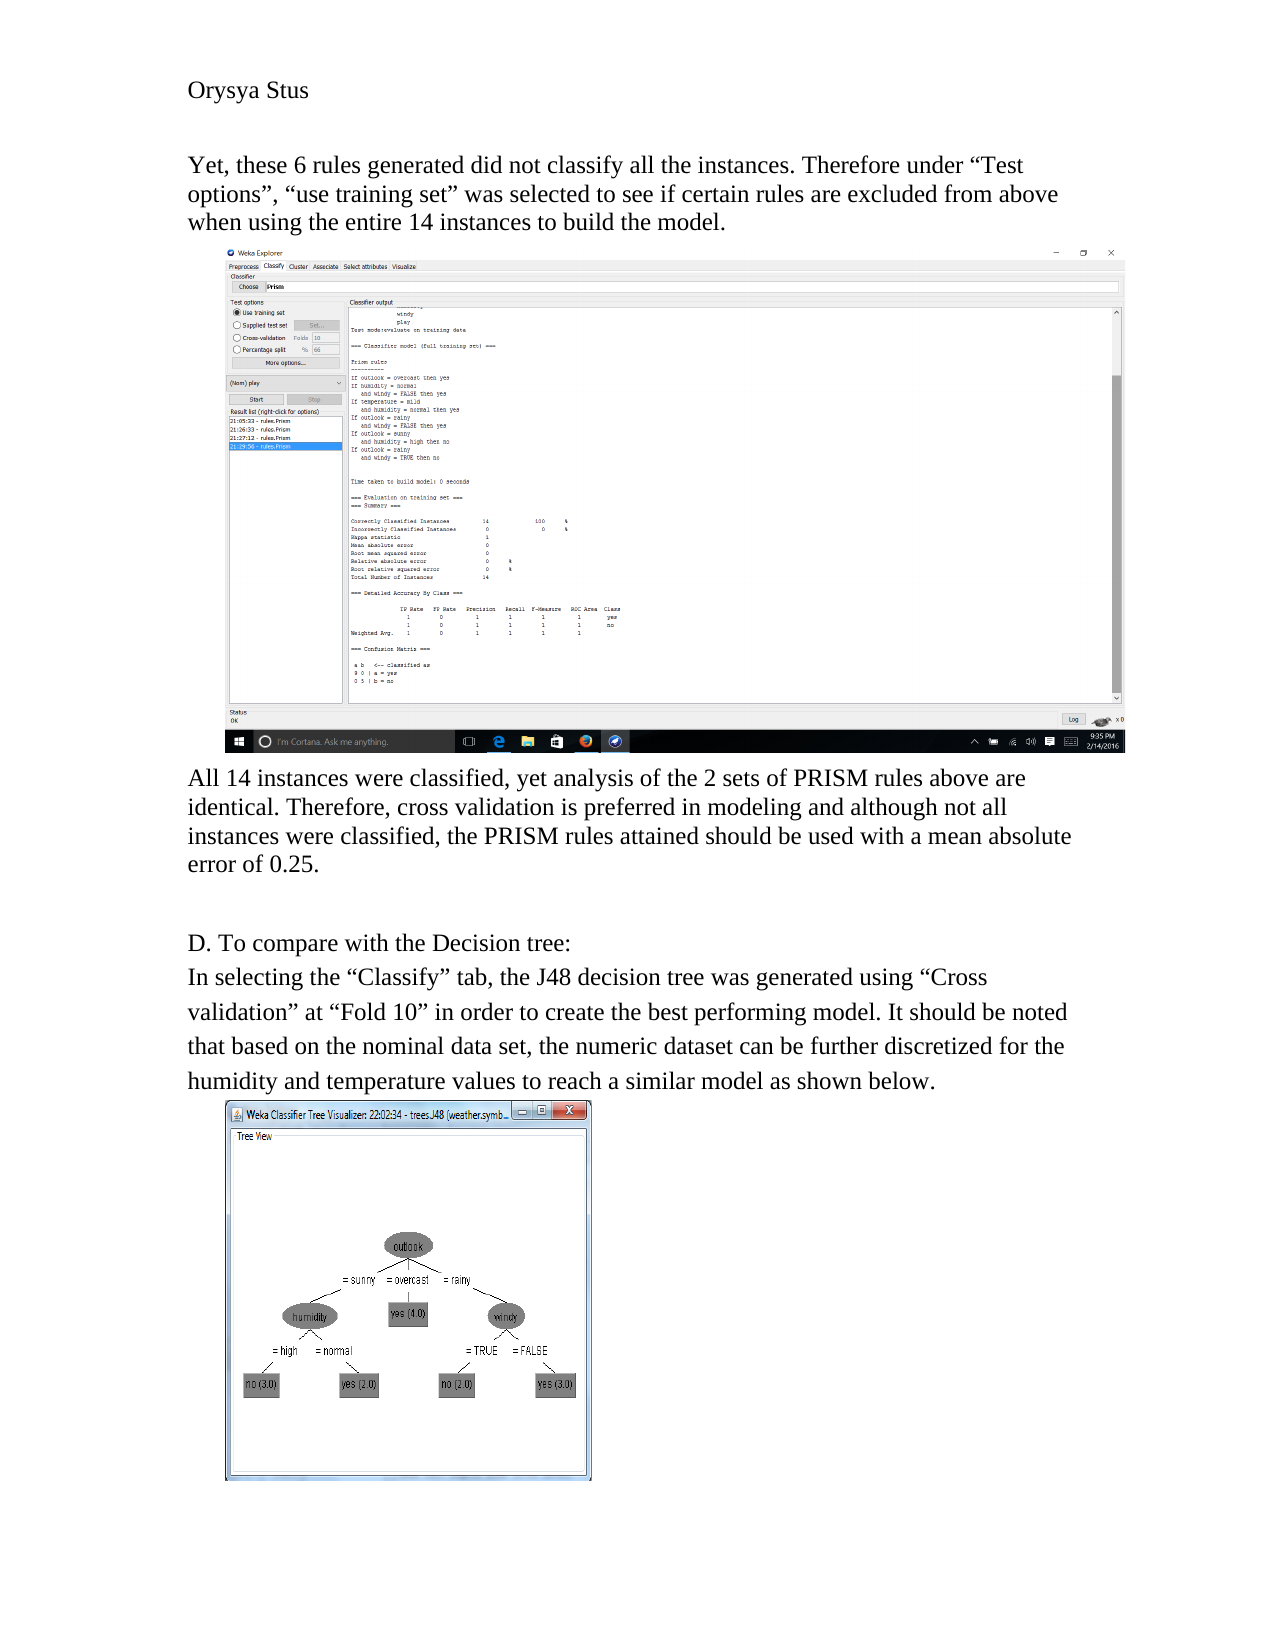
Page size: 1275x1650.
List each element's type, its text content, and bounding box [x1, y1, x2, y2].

text In selecting the “Classify” tab, the J48 decision tree was generated using “Cross validation” at “Fold 10” in order to create the best performing model. It should be noted that based on the nominal data set, the numeric dataset can be further discretized for the humidity and temperature values to reach a similar model as shown below. [187, 962, 1087, 1094]
picture [225, 246, 1125, 753]
text All 14 instances were classified, yet analysis of the 2 sets of PRISM rules above are identical. Therefore, cross validation is preferred in modeling and although not all instances were classified, the PRISM rules attained should be used with a mean absolute error of 0.25. [187, 763, 1087, 878]
picture [225, 1100, 592, 1481]
text D. To compare with the Decision tree: [187, 928, 1087, 957]
text Yet, these 6 rules generated did not classify all the instances. Therefore under “Test options”, “use training set” was selected to see if certain rules are excluded from above when using the entire 14 instances to build the model. [187, 150, 1087, 236]
